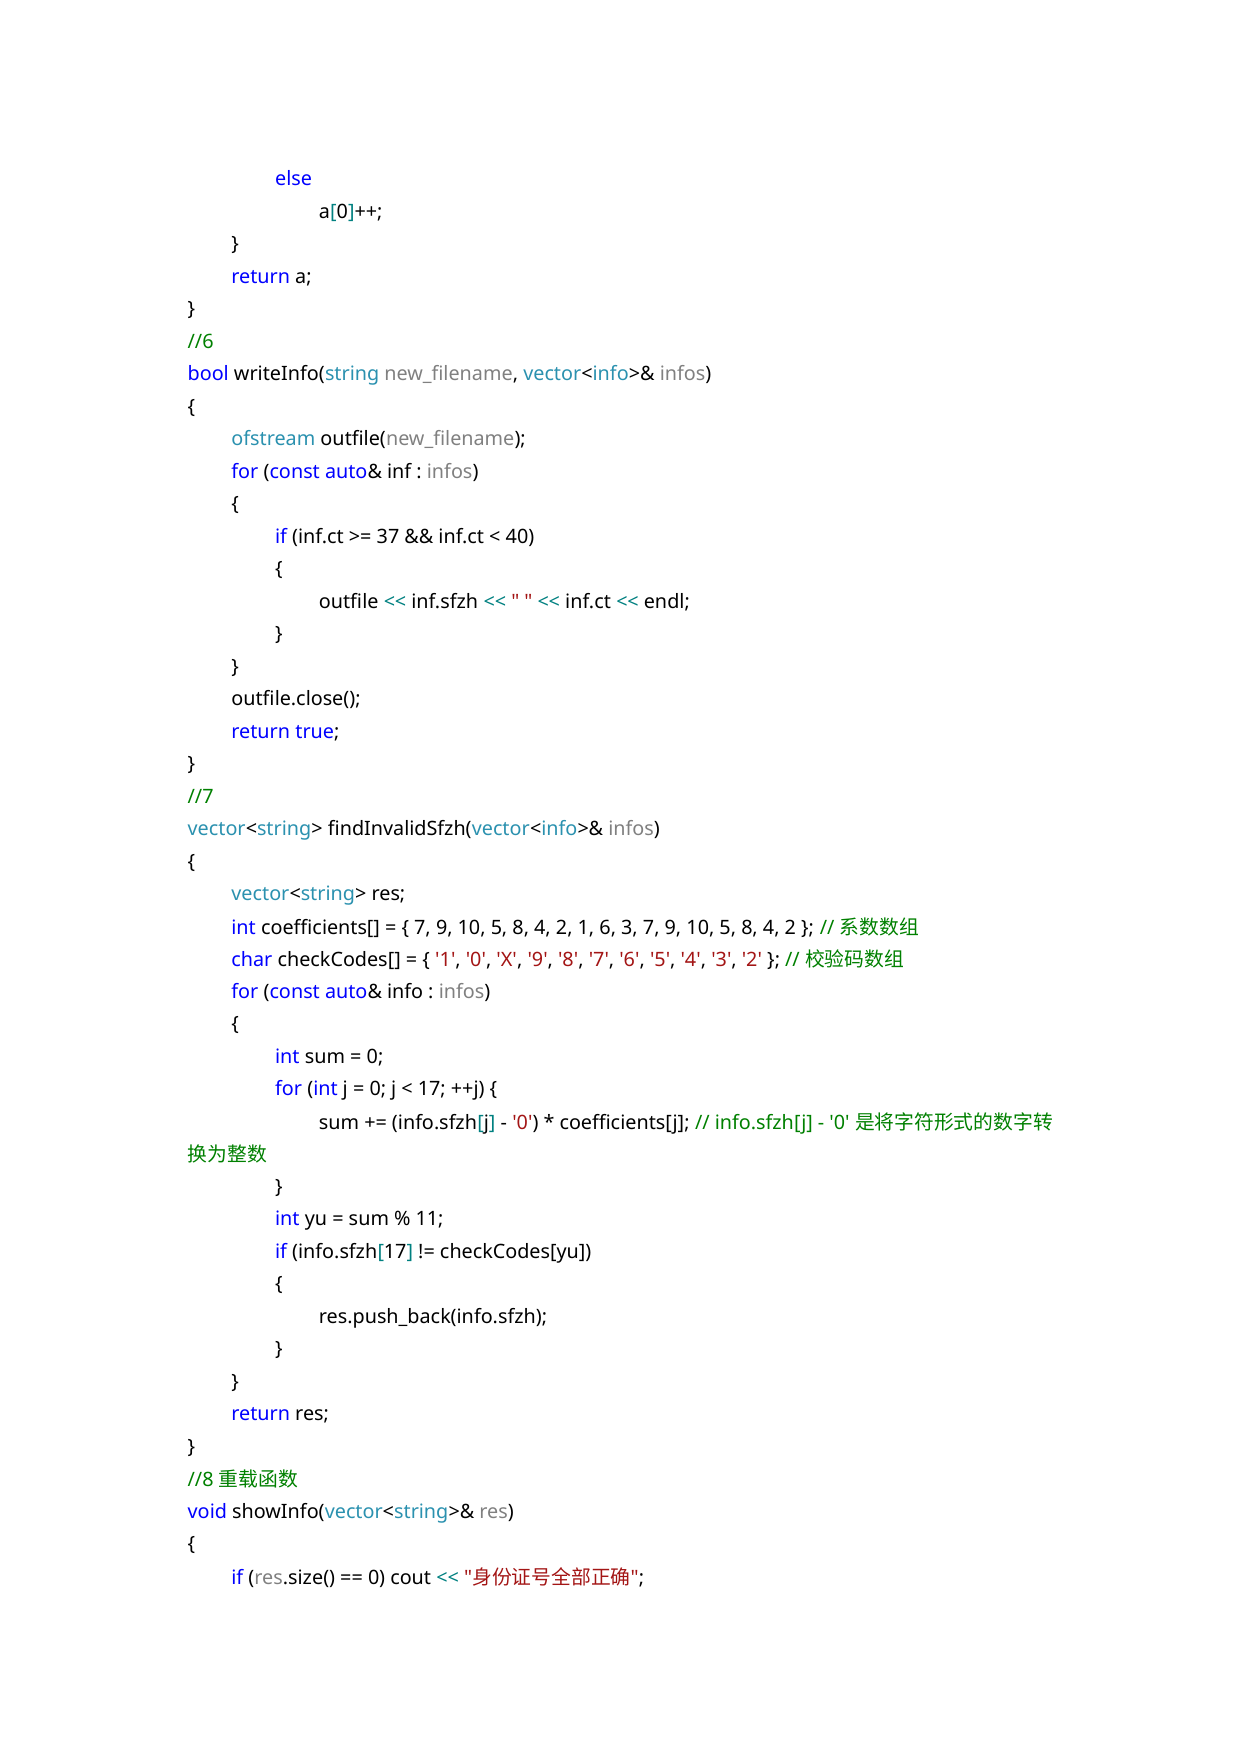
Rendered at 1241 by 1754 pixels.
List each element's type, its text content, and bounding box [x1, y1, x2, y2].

text //7 [187, 779, 1053, 812]
text for (int j = 0; j < 17; ++j) { [187, 1072, 1053, 1104]
text int coefficients[] = { 7, 9, 10, 5, 8, 4, 2, 1, 6, 3, 7, 9, 10, 5, 8, 4, 2 }; // 系数数组 [187, 909, 1053, 942]
text { [187, 552, 1053, 584]
text vector<string> findInvalidSfzh(vector<info>& infos) [187, 812, 1053, 844]
text //6 [187, 324, 1053, 357]
text outfile << inf.sfzh << " " << inf.ct << endl; [187, 584, 1053, 617]
text void showInfo(vector<string>& res) [187, 1494, 1053, 1527]
text int sum = 0; [187, 1039, 1053, 1072]
text } [187, 292, 1053, 324]
text for (const auto& inf : infos) [187, 454, 1053, 487]
text sum += (info.sfzh[j] - '0') * coefficients[j]; // info.sfzh[j] - '0' 是将字符形式的数字转换为整数 [187, 1104, 1053, 1169]
text if (res.size() == 0) cout << "身份证号全部正确"; [187, 1559, 1053, 1592]
text bool writeInfo(string new_filename, vector<info>& infos) [187, 357, 1053, 389]
text res.push_back(info.sfzh); [187, 1299, 1053, 1332]
text { [187, 1007, 1053, 1039]
text } [187, 227, 1053, 259]
text { [187, 1267, 1053, 1299]
text } [187, 1429, 1053, 1462]
text { [187, 389, 1053, 422]
text if (info.sfzh[17] != checkCodes[yu]) [187, 1234, 1053, 1267]
text vector<string> res; [187, 877, 1053, 909]
text { [187, 1527, 1053, 1559]
text for (const auto& info : infos) [187, 974, 1053, 1007]
text } [187, 1332, 1053, 1364]
text //8 重载函数 [187, 1462, 1053, 1494]
text ofstream outfile(new_filename); [187, 422, 1053, 454]
text return a; [187, 259, 1053, 292]
text } [187, 1169, 1053, 1202]
text return true; [187, 714, 1053, 747]
text char checkCodes[] = { '1', '0', 'X', '9', '8', '7', '6', '5', '4', '3', '2' }; // 校验码数组 [187, 942, 1053, 974]
text } [187, 747, 1053, 779]
text a[0]++; [187, 194, 1053, 227]
text int yu = sum % 11; [187, 1202, 1053, 1234]
text else [187, 162, 1053, 194]
text } [187, 1364, 1053, 1397]
text } [187, 649, 1053, 682]
text return res; [187, 1397, 1053, 1429]
text } [187, 617, 1053, 649]
text outfile.close(); [187, 682, 1053, 714]
text { [187, 844, 1053, 877]
text if (inf.ct >= 37 && inf.ct < 40) [187, 519, 1053, 552]
text { [187, 487, 1053, 519]
